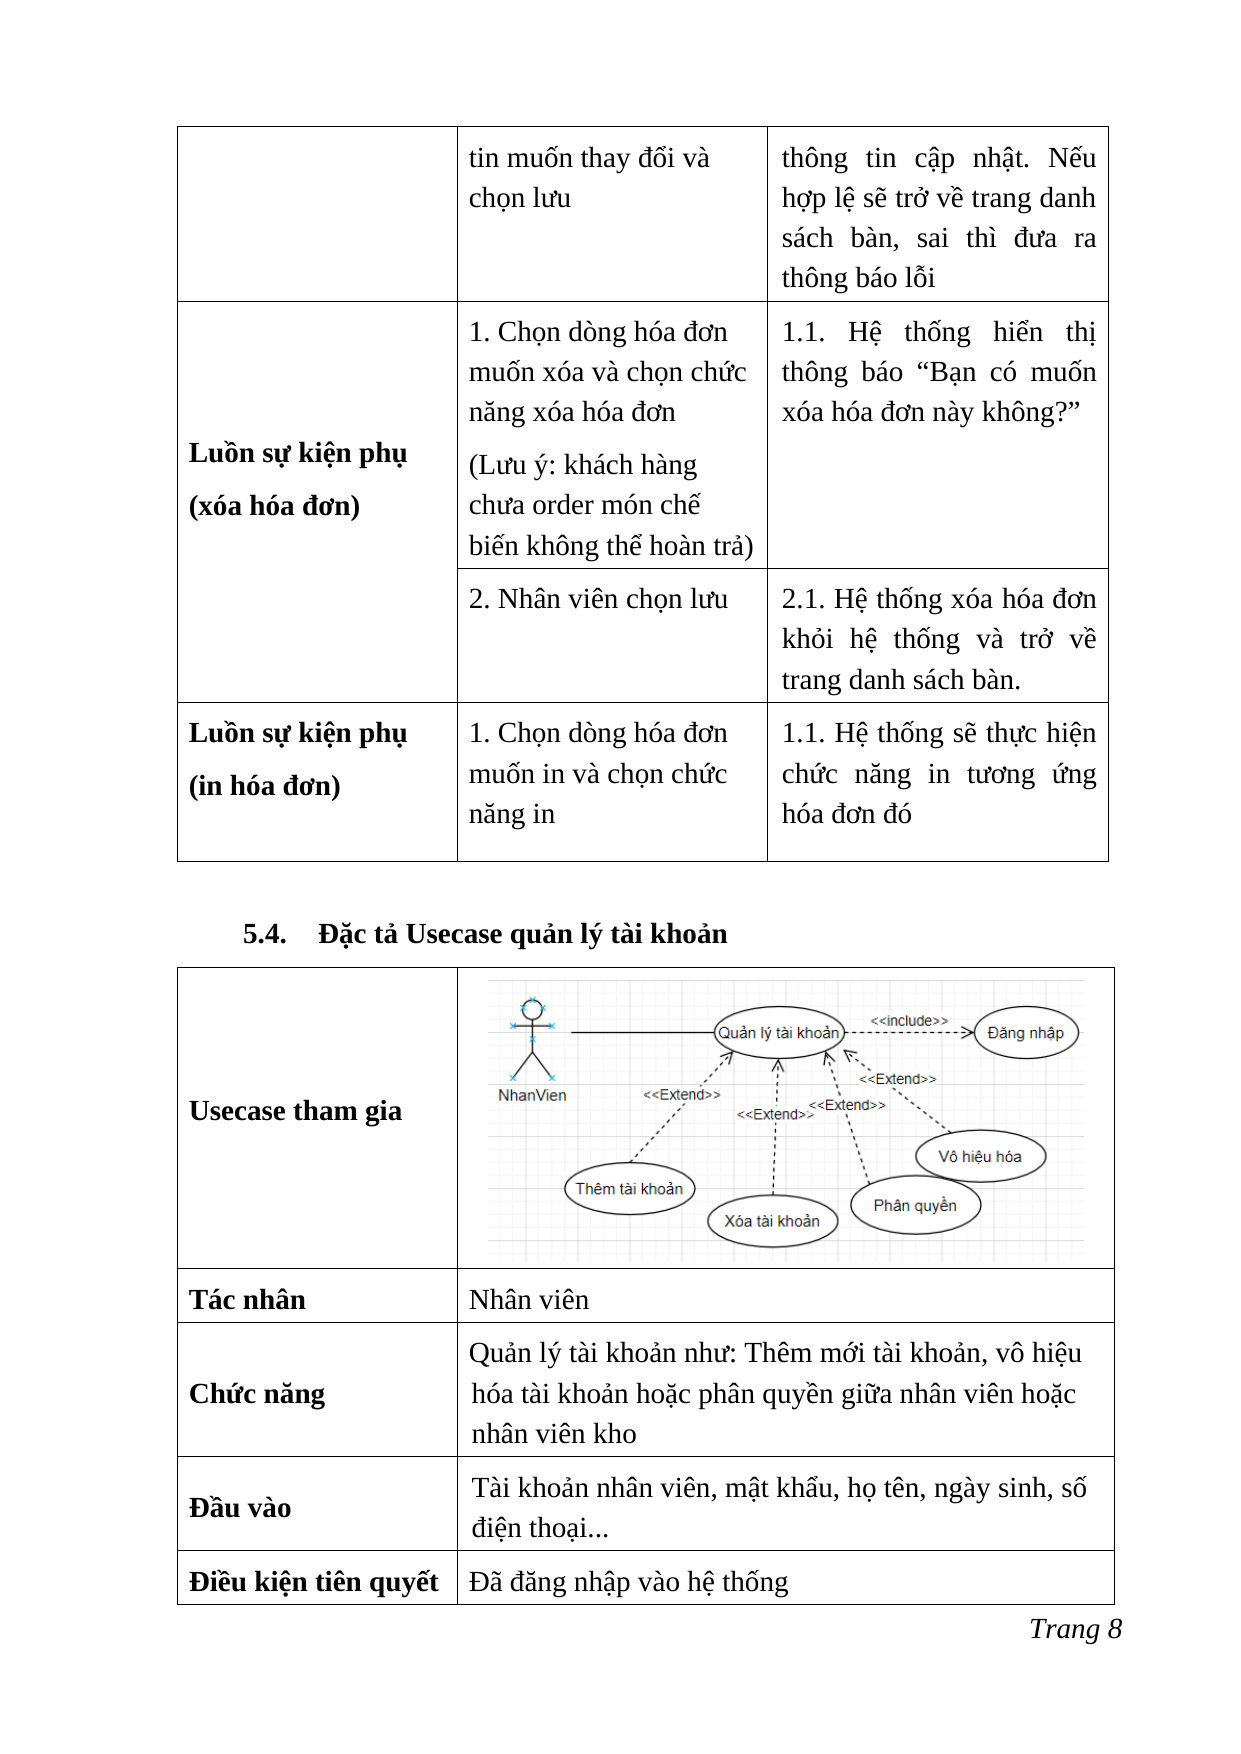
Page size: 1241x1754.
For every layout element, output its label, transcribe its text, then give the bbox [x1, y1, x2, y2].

table_cell Luồn sự kiện phụ (in hóa đơn) [178, 703, 457, 861]
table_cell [458, 127, 767, 301]
picture [487, 980, 1085, 1262]
table_cell Luồn sự kiện phụ (xóa hóa đơn) [178, 302, 457, 702]
table_cell Quản lý tài khoản như: Thêm mới tài khoản, vô hiệu hóa tài khoản hoặc phân quyền giữa nhân viên hoặc nhân viên kho [458, 1323, 1114, 1456]
table_cell 1.1. Hệ thống sẽ thực hiện chức năng in tương ứng hóa đơn đó [768, 703, 1108, 861]
table_cell Chức năng [178, 1323, 457, 1456]
table_cell Đã đăng nhập vào hệ thống [458, 1551, 1114, 1604]
table_cell 1. Chọn dòng hóa đơn muốn xóa và chọn chức năng xóa hóa đơn (Lưu ý: khách hàng chưa order món chế biến không thể hoàn trả) [458, 302, 767, 568]
table_cell Điều kiện tiên quyết [178, 1551, 457, 1604]
table_cell 2.1. Hệ thống xóa hóa đơn khỏi hệ thống và trở về trang danh sách bàn. [768, 569, 1108, 702]
table_header [458, 968, 1114, 1268]
table_cell 2. Nhân viên chọn lưu [458, 569, 767, 702]
table_cell Nhân viên [458, 1269, 1114, 1322]
table_cell Tác nhân [178, 1269, 457, 1322]
subtitle Đặc tả Usecase quản lý tài khoản [243, 917, 1122, 950]
table_header Usecase tham gia [178, 968, 457, 1268]
table_cell 1. Chọn dòng hóa đơn muốn in và chọn chức năng in [458, 703, 767, 861]
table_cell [768, 127, 1108, 301]
table_cell Tài khoản nhân viên, mật khẩu, họ tên, ngày sinh, số điện thoại... [458, 1457, 1114, 1550]
table_cell Đầu vào [178, 1457, 457, 1550]
table_cell 1.1. Hệ thống hiển thị thông báo “Bạn có muốn xóa hóa đơn này không?” [768, 302, 1108, 568]
